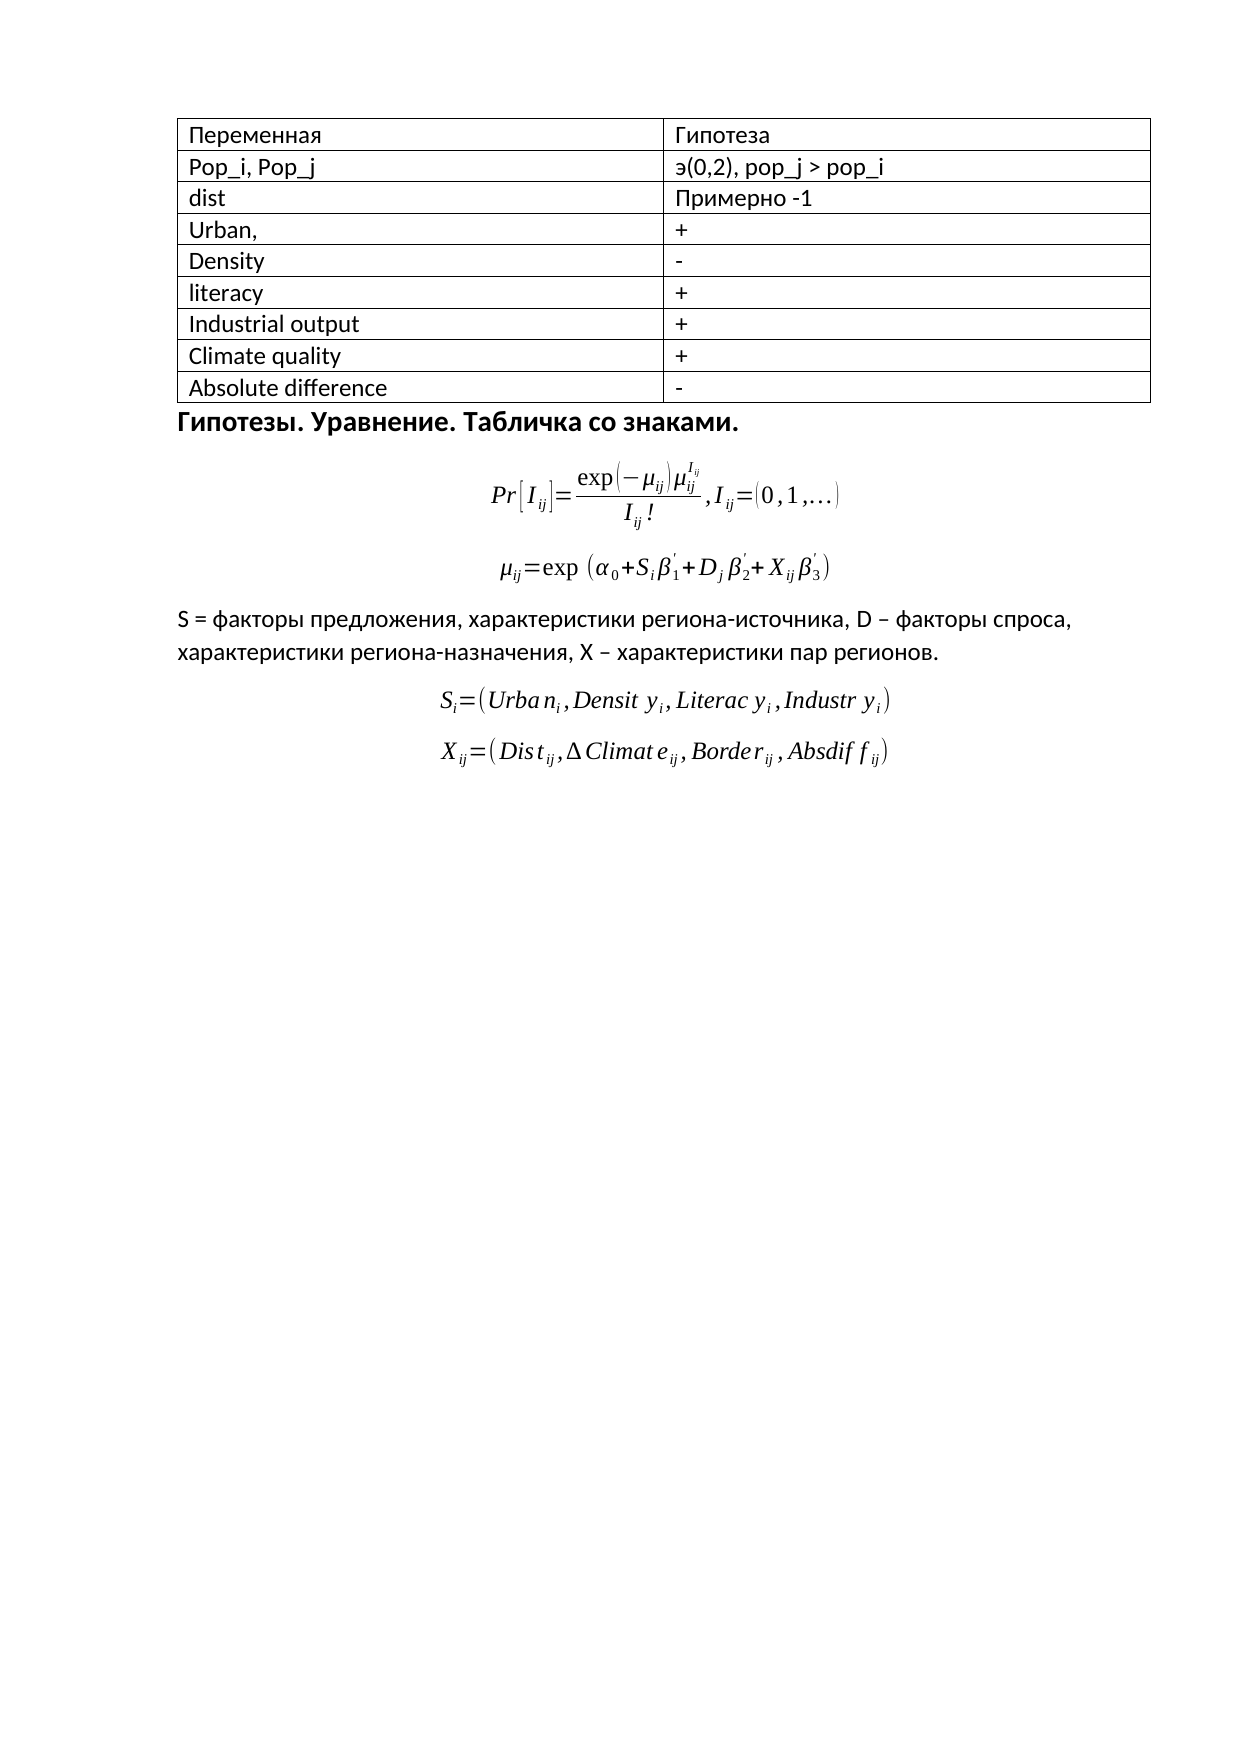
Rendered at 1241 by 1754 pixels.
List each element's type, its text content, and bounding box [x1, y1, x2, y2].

table_cell + [664, 309, 1150, 339]
table_header Переменная [178, 119, 663, 150]
table_cell + [664, 214, 1150, 244]
table_cell + [664, 277, 1150, 307]
table_cell Climate quality [178, 340, 663, 371]
table_cell Примерно -1 [664, 182, 1150, 213]
text S = факторы предложения, характеристики региона-источника, D – факторы спроса, характеристики региона-назначения, X – характеристики пар регионов. [177, 603, 1152, 666]
table_cell Density [178, 245, 663, 276]
table_cell Pop_i, Pop_j [178, 151, 663, 181]
table_cell + [664, 340, 1150, 371]
table_cell Urban, [178, 214, 663, 244]
table_cell Absolute difference [178, 372, 663, 402]
table_cell literacy [178, 277, 663, 307]
table_cell Industrial output [178, 309, 663, 339]
table_cell - [664, 372, 1150, 402]
table_cell э(0,2), pop_j > pop_i [664, 151, 1150, 181]
table_header Гипотеза [664, 119, 1150, 150]
table_cell dist [178, 182, 663, 213]
text Гипотезы. Уравнение. Табличка со знаками. [177, 403, 1152, 439]
table_cell - [664, 245, 1150, 276]
